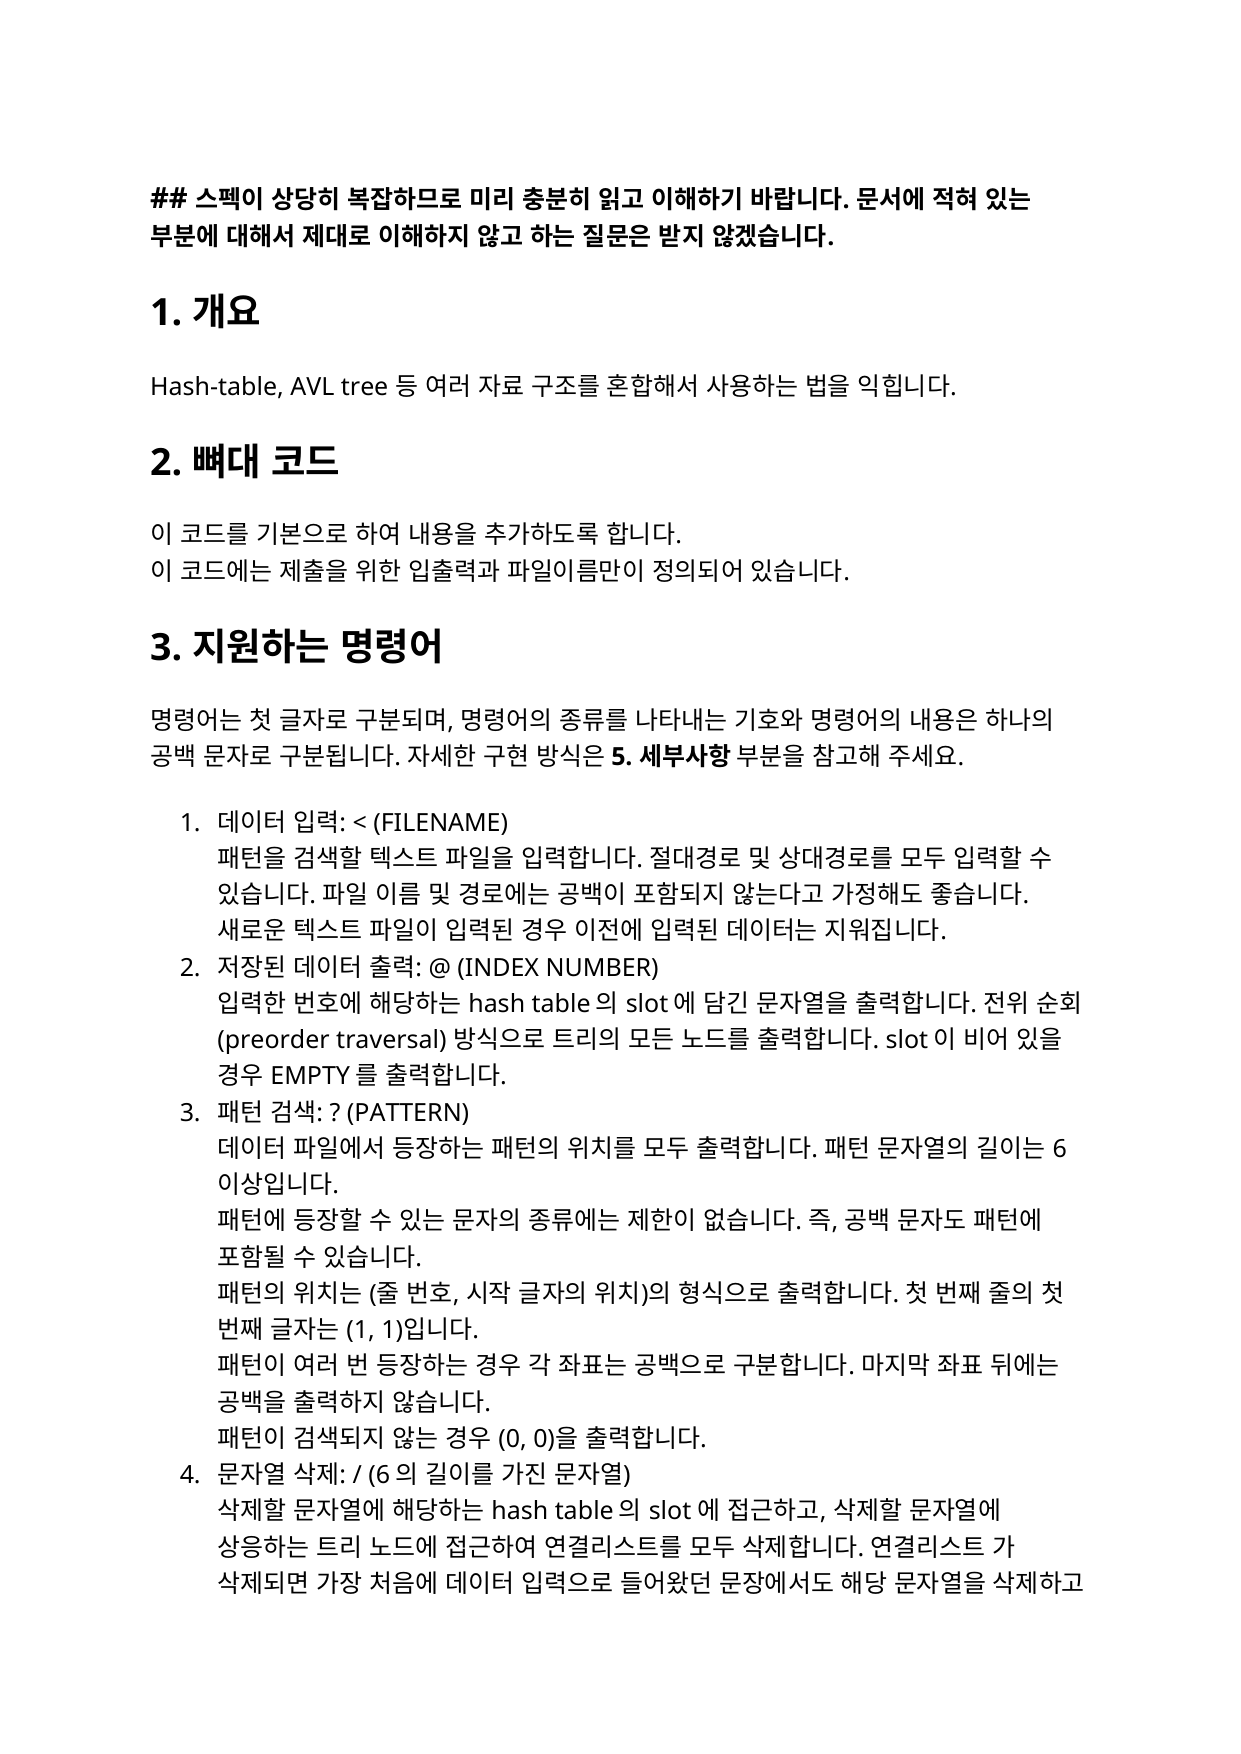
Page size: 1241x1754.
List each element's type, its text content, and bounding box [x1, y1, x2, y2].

text ## 스펙이 상당히 복잡하므로 미리 충분히 읽고 이해하기 바랍니다. 문서에 적혀 있는 부분에 대해서 제대로 이해하지 않고 하는 질문은 받지 않겠습니다. [150, 177, 1090, 253]
text 2. 뼈대 코드 [150, 431, 1090, 486]
text Hash-table, AVL tree 등 여러 자료 구조를 혼합해서 사용하는 법을 익힙니다. [150, 366, 1090, 402]
list 데이터 입력: < (FILENAME) 패턴을 검색할 텍스트 파일을 입력합니다. 절대경로 및 상대경로를 모두 입력할 수 있습니다. 파일 이름 및 경로에는 공백이 포함되지 않는다고 가정해도 좋습니다. 새로운 텍스트 파일이 입력된 경우 이전에 입력된 데이터는 지워집니다. [179, 802, 1090, 947]
text 1. 개요 [150, 282, 1090, 337]
list 저장된 데이터 출력: @ (INDEX NUMBER) 입력한 번호에 해당하는 hash table의 slot에 담긴 문자열을 출력합니다. 전위 순회(preorder traversal) 방식으로 트리의 모든 노드를 출력합니다. slot이 비어 있을 경우 EMPTY를 출력합니다. [179, 947, 1090, 1092]
list 패턴 검색: ? (PATTERN) 데이터 파일에서 등장하는 패턴의 위치를 모두 출력합니다. 패턴 문자열의 길이는 6 이상입니다. 패턴에 등장할 수 있는 문자의 종류에는 제한이 없습니다. 즉, 공백 문자도 패턴에 포함될 수 있습니다. 패턴의 위치는 (줄 번호, 시작 글자의 위치)의 형식으로 출력합니다. 첫 번째 줄의 첫 번째 글자는 (1, 1)입니다. 패턴이 여러 번 등장하는 경우 각 좌표는 공백으로 구분합니다. 마지막 좌표 뒤에는 공백을 출력하지 않습니다. 패턴이 검색되지 않는 경우 (0, 0)을 출력합니다. [179, 1092, 1090, 1454]
text 이 코드를 기본으로 하여 내용을 추가하도록 합니다. 이 코드에는 제출을 위한 입출력과 파일이름만이 정의되어 있습니다. [150, 515, 1090, 587]
text 명령어는 첫 글자로 구분되며, 명령어의 종류를 나타내는 기호와 명령어의 내용은 하나의 공백 문자로 구분됩니다. 자세한 구현 방식은 5. 세부사항 부분을 참고해 주세요. [150, 700, 1090, 773]
text 3. 지원하는 명령어 [150, 617, 1090, 671]
